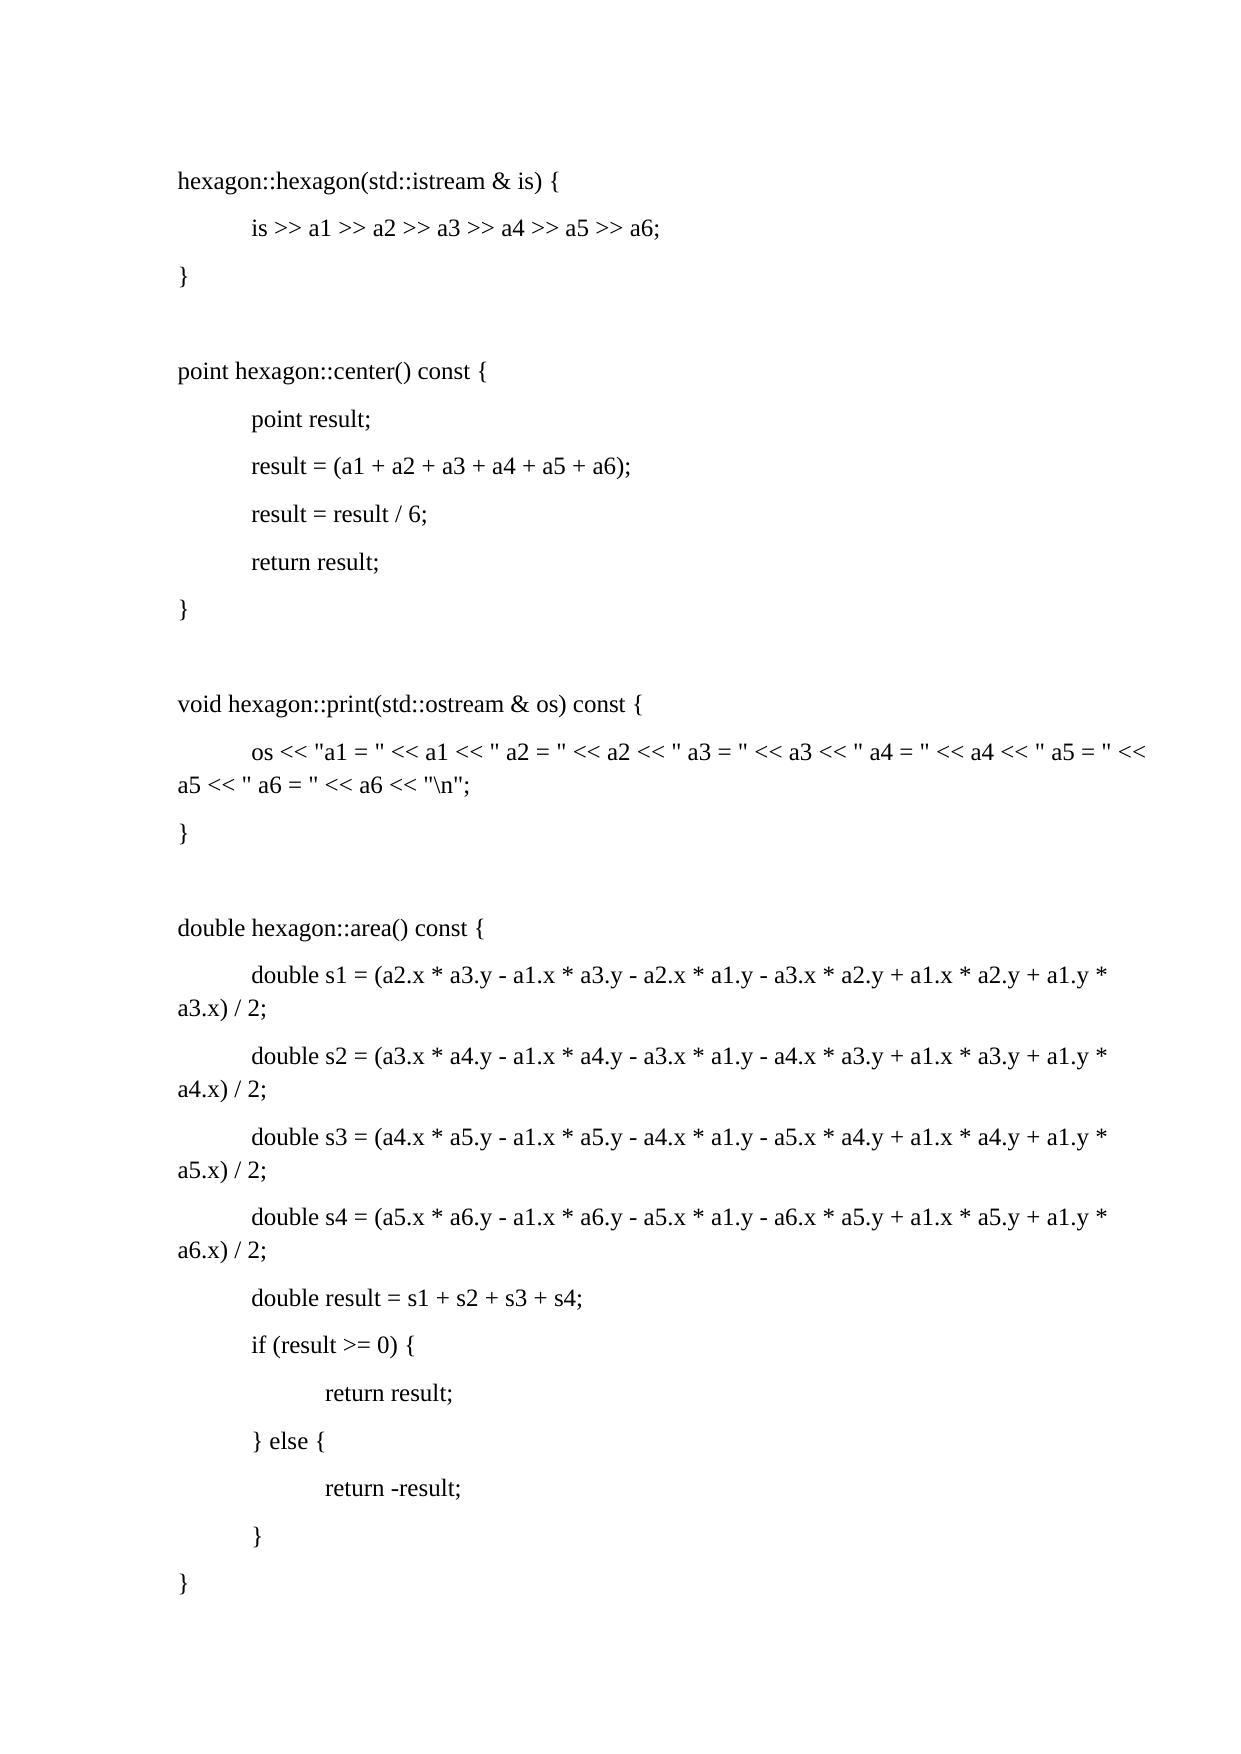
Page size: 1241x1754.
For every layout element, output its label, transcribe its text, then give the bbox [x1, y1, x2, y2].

text result = result / 6; [177, 499, 1152, 528]
text result = (a1 + a2 + a3 + a4 + a5 + a6); [177, 451, 1152, 480]
text point hexagon::center() const { [177, 356, 1152, 385]
text } [177, 1568, 1152, 1597]
text return -result; [177, 1473, 1152, 1502]
text double s3 = (a4.x * a5.y - a1.x * a5.y - a4.x * a1.y - a5.x * a4.y + a1.x * a4.y + a1.y * a5.x) / 2; [177, 1122, 1152, 1183]
text if (result >= 0) { [177, 1331, 1152, 1359]
text return result; [177, 1378, 1152, 1407]
text double s1 = (a2.x * a3.y - a1.x * a3.y - a2.x * a1.y - a3.x * a2.y + a1.x * a2.y + a1.y * a3.x) / 2; [177, 960, 1152, 1022]
text void hexagon::print(std::ostream & os) const { [177, 689, 1152, 718]
text double hexagon::area() const { [177, 913, 1152, 942]
text } [177, 1521, 1152, 1550]
text is >> a1 >> a2 >> a3 >> a4 >> a5 >> a6; [177, 213, 1152, 242]
text } [177, 594, 1152, 623]
text double s2 = (a3.x * a4.y - a1.x * a4.y - a3.x * a1.y - a4.x * a3.y + a1.x * a3.y + a1.y * a4.x) / 2; [177, 1041, 1152, 1103]
text return result; [177, 547, 1152, 575]
text hexagon::hexagon(std::istream & is) { [177, 166, 1152, 194]
text double result = s1 + s2 + s3 + s4; [177, 1283, 1152, 1312]
text double s4 = (a5.x * a6.y - a1.x * a6.y - a5.x * a1.y - a6.x * a5.y + a1.x * a5.y + a1.y * a6.x) / 2; [177, 1202, 1152, 1264]
text } [177, 818, 1152, 846]
text } else { [177, 1426, 1152, 1454]
text } [177, 261, 1152, 290]
text point result; [177, 404, 1152, 432]
text os << "a1 = " << a1 << " a2 = " << a2 << " a3 = " << a3 << " a4 = " << a4 << " a5 = " << a5 << " a6 = " << a6 << "\n"; [177, 737, 1152, 799]
